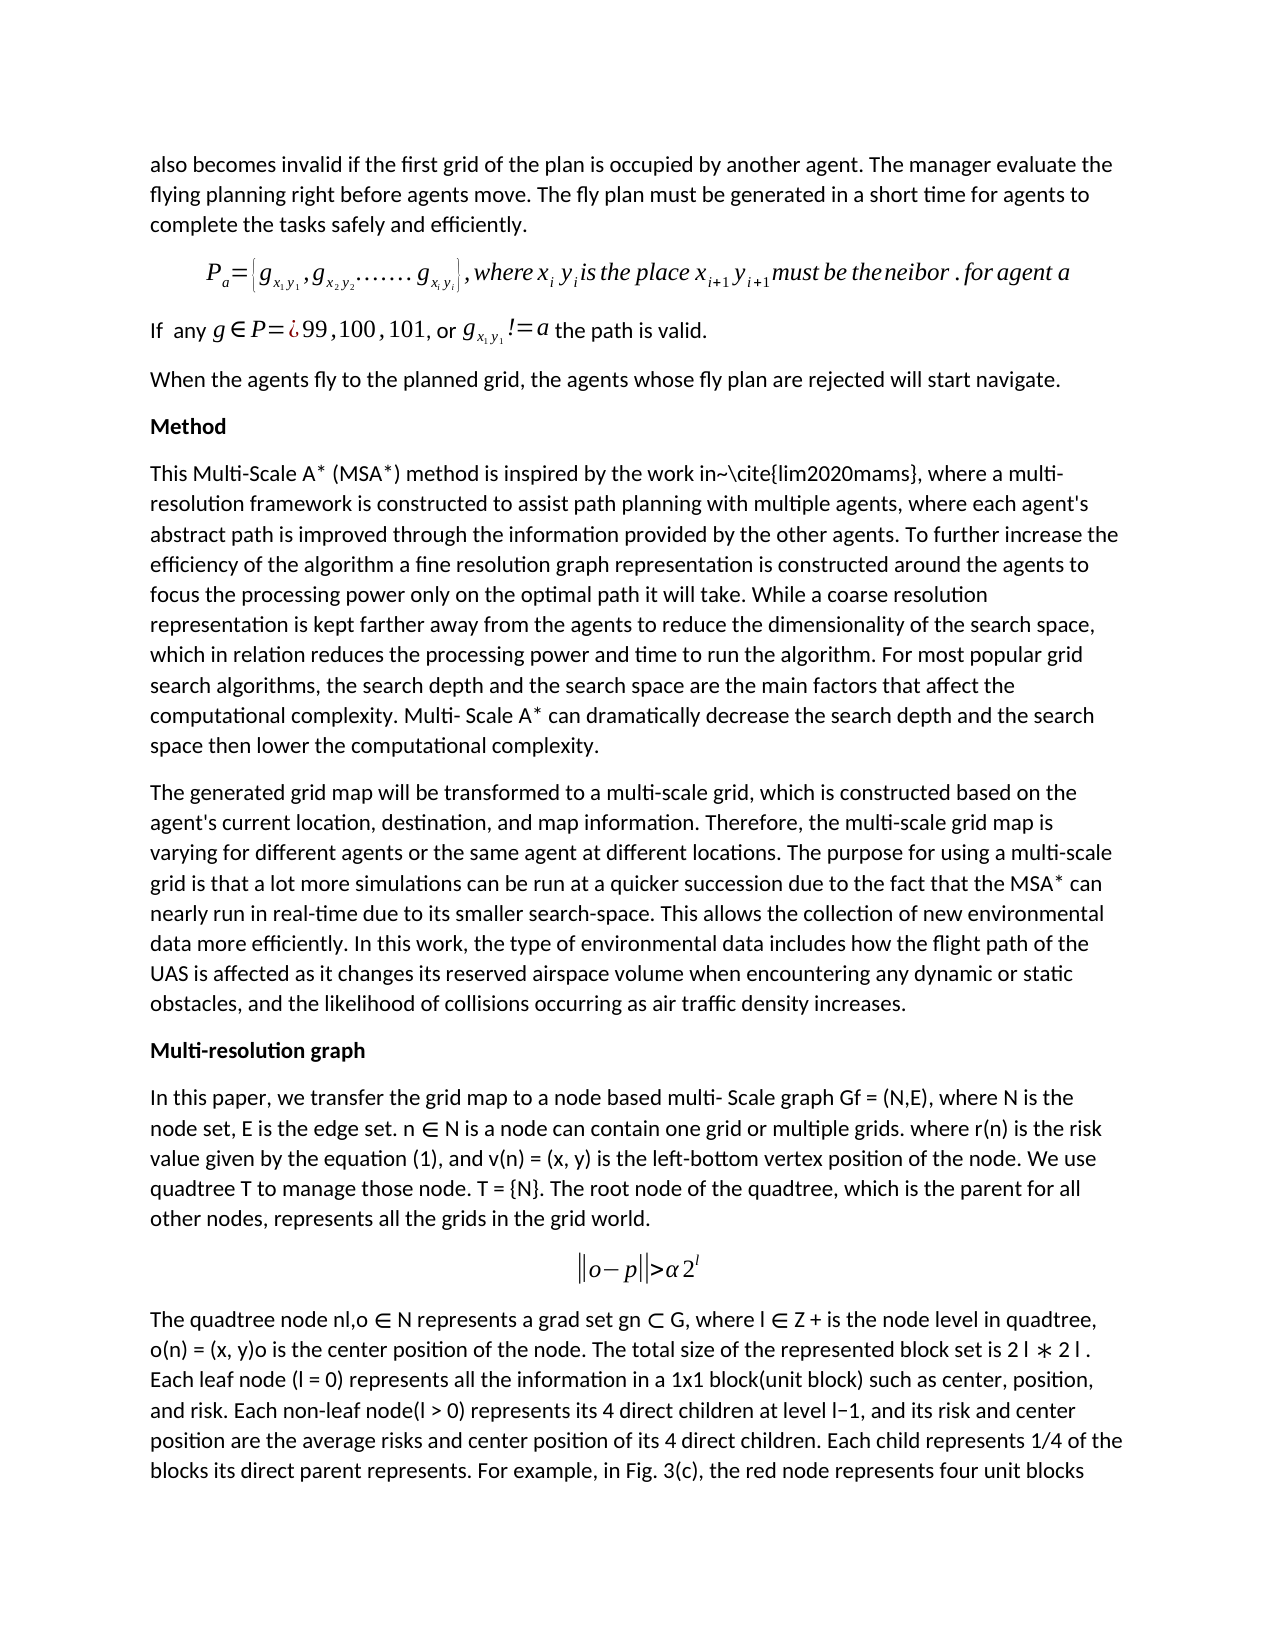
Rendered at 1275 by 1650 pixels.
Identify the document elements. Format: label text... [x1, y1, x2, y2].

text When the agents fly to the planned grid, the agents whose fly plan are rejected will start navigate. [150, 366, 1125, 393]
text The generated grid map will be transformed to a multi-scale grid, which is constructed based on the agent's current location, destination, and map information. Therefore, the multi-scale grid map is varying for different agents or the same agent at different locations. The purpose for using a multi-scale grid is that a lot more simulations can be run at a quicker succession due to the fact that the MSA* can nearly run in real-time due to its smaller search-space. This allows the collection of new environmental data more efficiently. In this work, the type of environmental data includes how the flight path of the UAS is affected as it changes its reserved airspace volume when encountering any dynamic or static obstacles, and the likelihood of collisions occurring as air traffic density increases. [150, 778, 1125, 1017]
text Method [150, 412, 1125, 440]
text Multi-resolution graph [150, 1036, 1125, 1064]
text This Multi-Scale A* (MSA*) method is inspired by the work in~\cite{lim2020mams}, where a multi-resolution framework is constructed to assist path planning with multiple agents, where each agent's abstract path is improved through the information provided by the other agents. To further increase the efficiency of the algorithm a fine resolution graph representation is constructed around the agents to focus the processing power only on the optimal path it will take. While a coarse resolution representation is kept farther away from the agents to reduce the dimensionality of the search space, which in relation reduces the processing power and time to run the algorithm. For most popular grid search algorithms, the search depth and the search space are the main factors that affect the computational complexity. Multi- Scale A* can dramatically decrease the search depth and the search space then lower the computational complexity. [150, 459, 1125, 759]
text In this paper, we transfer the grid map to a node based multi- Scale graph Gf = (N,E), where N is the node set, E is the edge set. n ∈ N is a node can contain one grid or multiple grids. where r(n) is the risk value given by the equation (1), and v(n) = (x, y) is the left-bottom vertex position of the node. We use quadtree T to manage those node. T = {N}. The root node of the quadtree, which is the parent for all other nodes, represents all the grids in the grid world. [150, 1083, 1125, 1232]
text If any , or the path is valid. [150, 313, 1125, 347]
